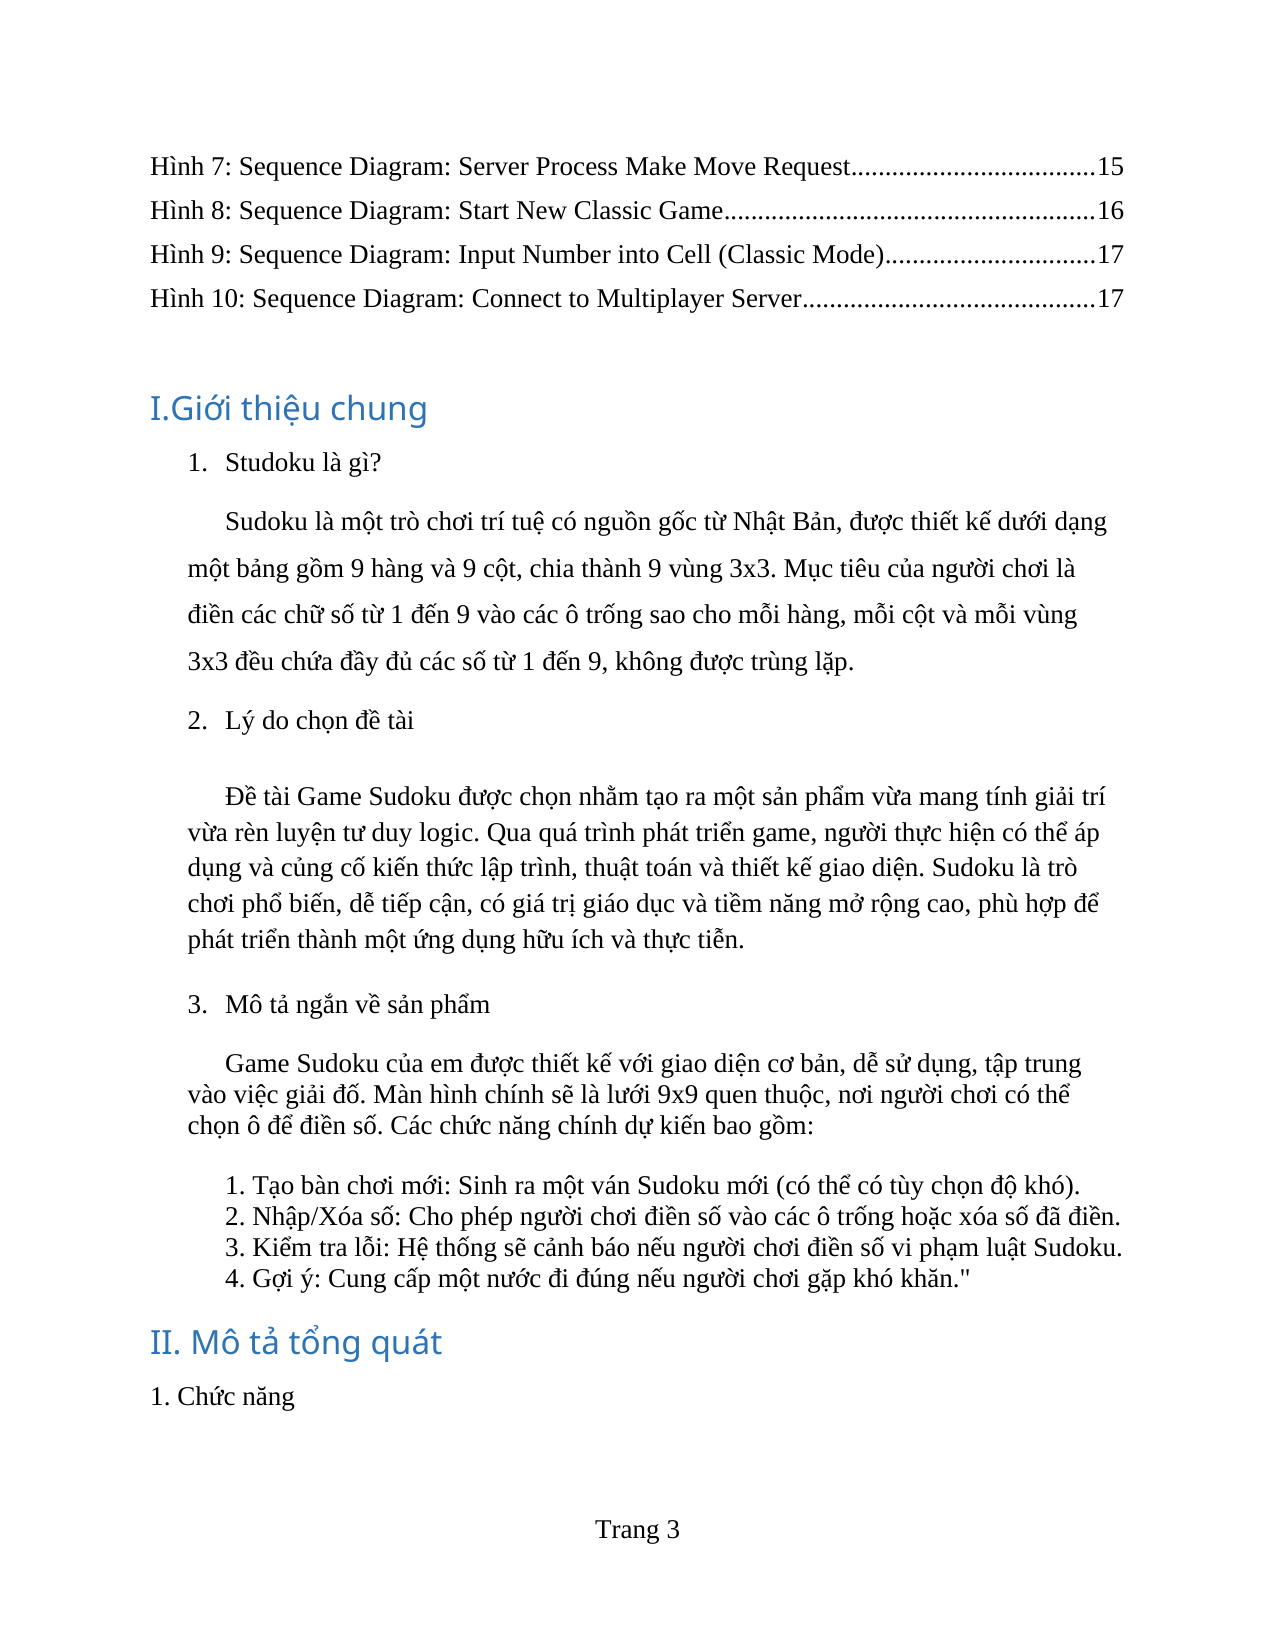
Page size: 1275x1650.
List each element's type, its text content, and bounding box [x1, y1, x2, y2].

list 4. Gợi ý: Cung cấp một nước đi đúng nếu người chơi gặp khó khăn." [225, 1263, 1125, 1294]
text Hình 10: Sequence Diagram: Connect to Multiplayer Server 17 [150, 282, 1125, 313]
text Sudoku là một trò chơi trí tuệ có nguồn gốc từ Nhật Bản, được thiết kế dưới dạng một bảng gồm 9 hàng và 9 cột, chia thành 9 vùng 3x3. Mục tiêu của người chơi là điền các chữ số từ 1 đến 9 vào các ô trống sao cho mỗi hàng, mỗi cột và mỗi vùng 3x3 đều chứa đầy đủ các số từ 1 đến 9, không được trùng lặp. [187, 505, 1125, 676]
subtitle I.Giới thiệu chung [150, 384, 1125, 430]
list 2. Nhập/Xóa số: Cho phép người chơi điền số vào các ô trống hoặc xóa số đã điền. [225, 1200, 1125, 1231]
text Đề tài Game Sudoku được chọn nhằm tạo ra một sản phẩm vừa mang tính giải trí vừa rèn luyện tư duy logic. Qua quá trình phát triển game, người thực hiện có thể áp dụng và củng cố kiến thức lập trình, thuật toán và thiết kế giao diện. Sudoku là trò chơi phổ biến, dễ tiếp cận, có giá trị giáo dục và tiềm năng mở rộng cao, phù hợp để phát triển thành một ứng dụng hữu ích và thực tiễn. [187, 780, 1125, 954]
text 1. Chức năng [150, 1380, 1125, 1411]
text Hình 8: Sequence Diagram: Start New Classic Game 16 [150, 194, 1125, 225]
list 3. Kiểm tra lỗi: Hệ thống sẽ cảnh báo nếu người chơi điền số vi phạm luật Sudoku. [225, 1231, 1125, 1263]
text Game Sudoku của em được thiết kế với giao diện cơ bản, dễ sử dụng, tập trung vào việc giải đố. Màn hình chính sẽ là lưới 9x9 quen thuộc, nơi người chơi có thể chọn ô để điền số. Các chức năng chính dự kiến bao gồm: [187, 1047, 1125, 1140]
list Studoku là gì? [187, 446, 1125, 477]
text Hình 9: Sequence Diagram: Input Number into Cell (Classic Mode) 17 [150, 238, 1125, 269]
text Hình 7: Sequence Diagram: Server Process Make Move Request 15 [150, 150, 1125, 181]
list Lý do chọn đề tài [187, 704, 1125, 735]
subtitle II. Mô tả tổng quát [150, 1319, 1125, 1364]
list 1. Tạo bàn chơi mới: Sinh ra một ván Sudoku mới (có thể có tùy chọn độ khó). [225, 1169, 1125, 1200]
list Mô tả ngắn về sản phẩm [187, 988, 1125, 1019]
